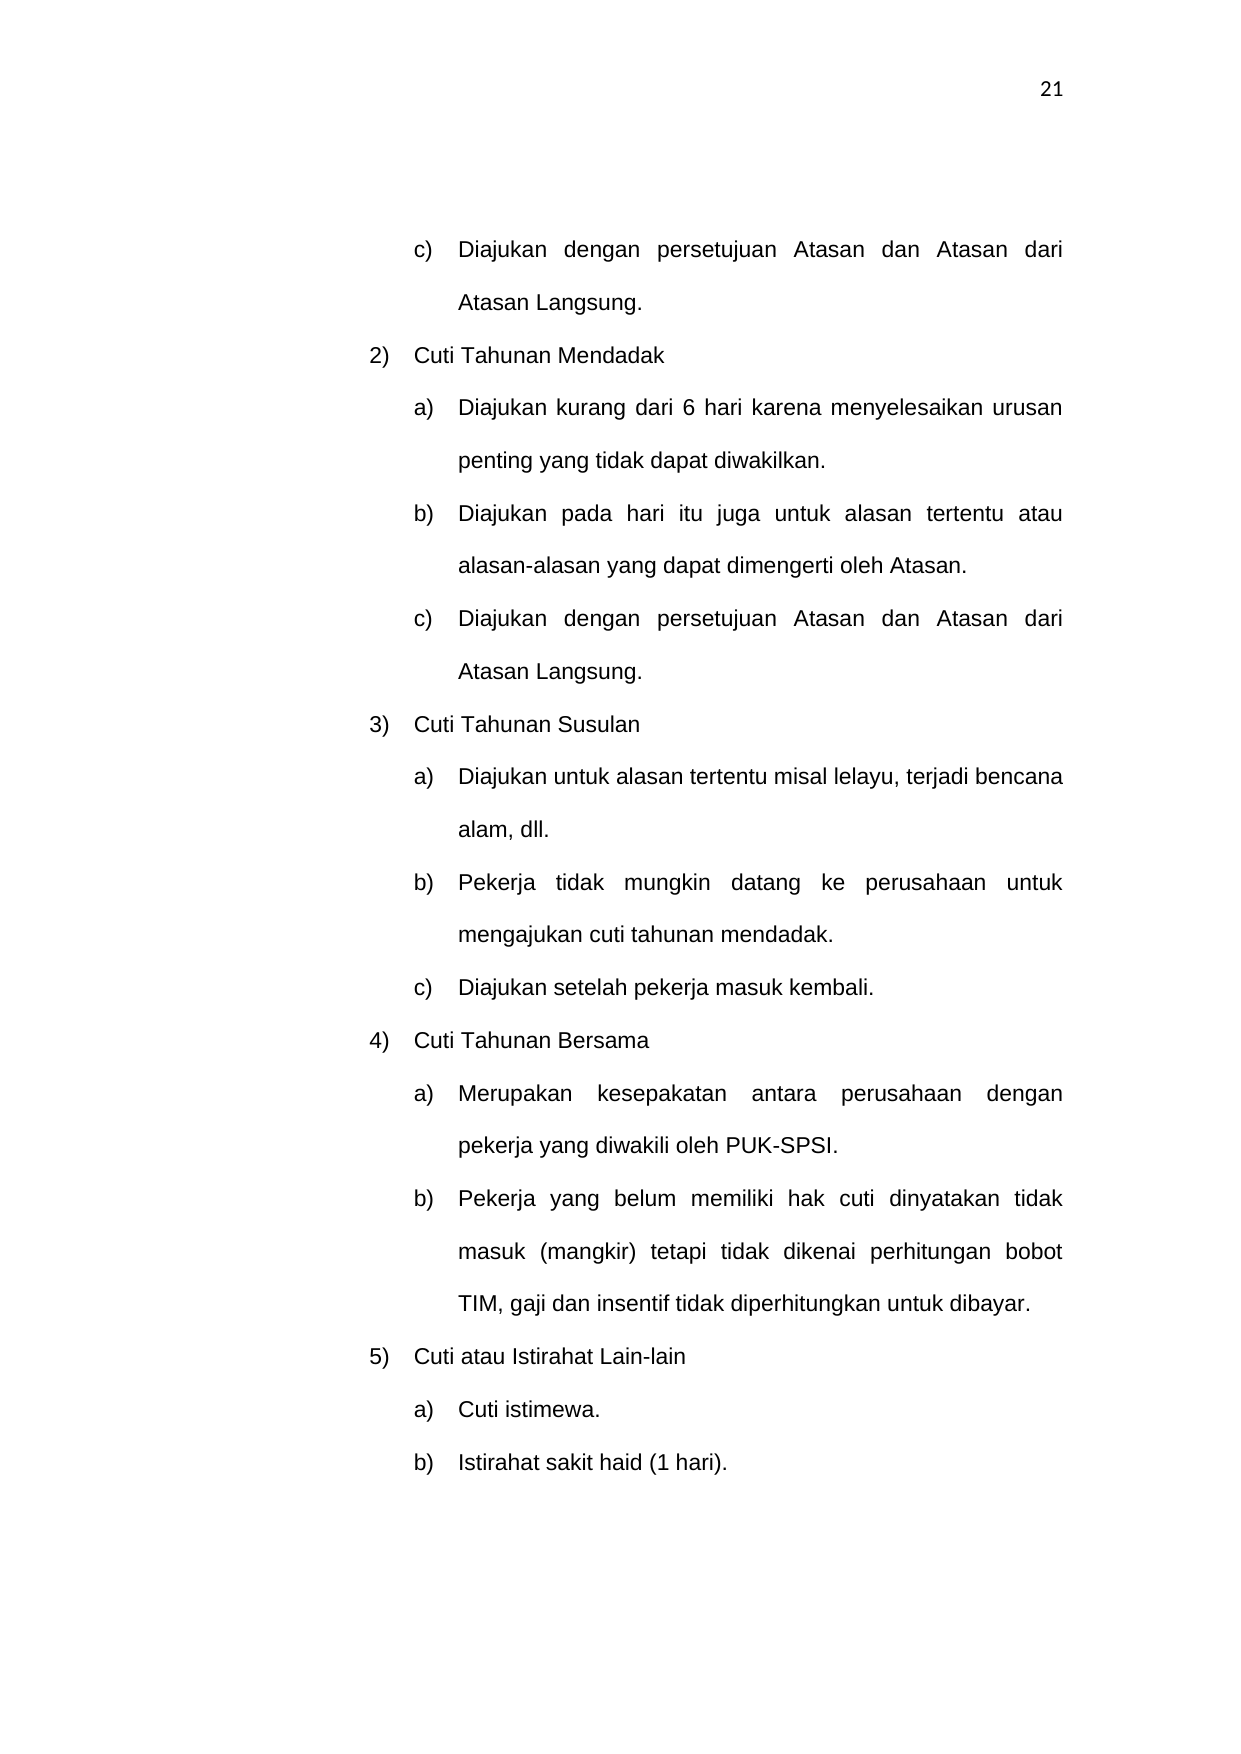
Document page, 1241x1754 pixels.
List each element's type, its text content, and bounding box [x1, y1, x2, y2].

list Merupakan kesepakatan antara perusahaan dengan pekerja yang diwakili oleh PUK-SPSI. [413, 1079, 1063, 1159]
list Diajukan dengan persetujuan Atasan dan Atasan dari Atasan Langsung. [413, 236, 1063, 315]
list Cuti istimewa. [413, 1396, 1063, 1422]
list Diajukan setelah pekerja masuk kembali. [413, 974, 1063, 1001]
list Istirahat sakit haid (1 hari). [413, 1448, 1063, 1475]
list Cuti Tahunan Susulan [369, 711, 1063, 737]
list Diajukan kurang dari 6 hari karena menyelesaikan urusan penting yang tidak dapat diwakilkan. [413, 394, 1063, 473]
list Pekerja tidak mungkin datang ke perusahaan untuk mengajukan cuti tahunan mendadak. [413, 869, 1063, 948]
list Cuti atau Istirahat Lain-lain [369, 1343, 1063, 1369]
list Diajukan pada hari itu juga untuk alasan tertentu atau alasan-alasan yang dapat dimengerti oleh Atasan. [413, 500, 1063, 579]
list Cuti Tahunan Bersama [369, 1027, 1063, 1053]
list Cuti Tahunan Mendadak [369, 342, 1063, 368]
list Diajukan untuk alasan tertentu misal lelayu, terjadi bencana alam, dll. [413, 763, 1063, 842]
list Pekerja yang belum memiliki hak cuti dinyatakan tidak masuk (mangkir) tetapi tidak dikenai perhitungan bobot TIM, gaji dan insentif tidak diperhitungkan untuk dibayar. [413, 1185, 1063, 1317]
list Diajukan dengan persetujuan Atasan dan Atasan dari Atasan Langsung. [413, 605, 1063, 684]
